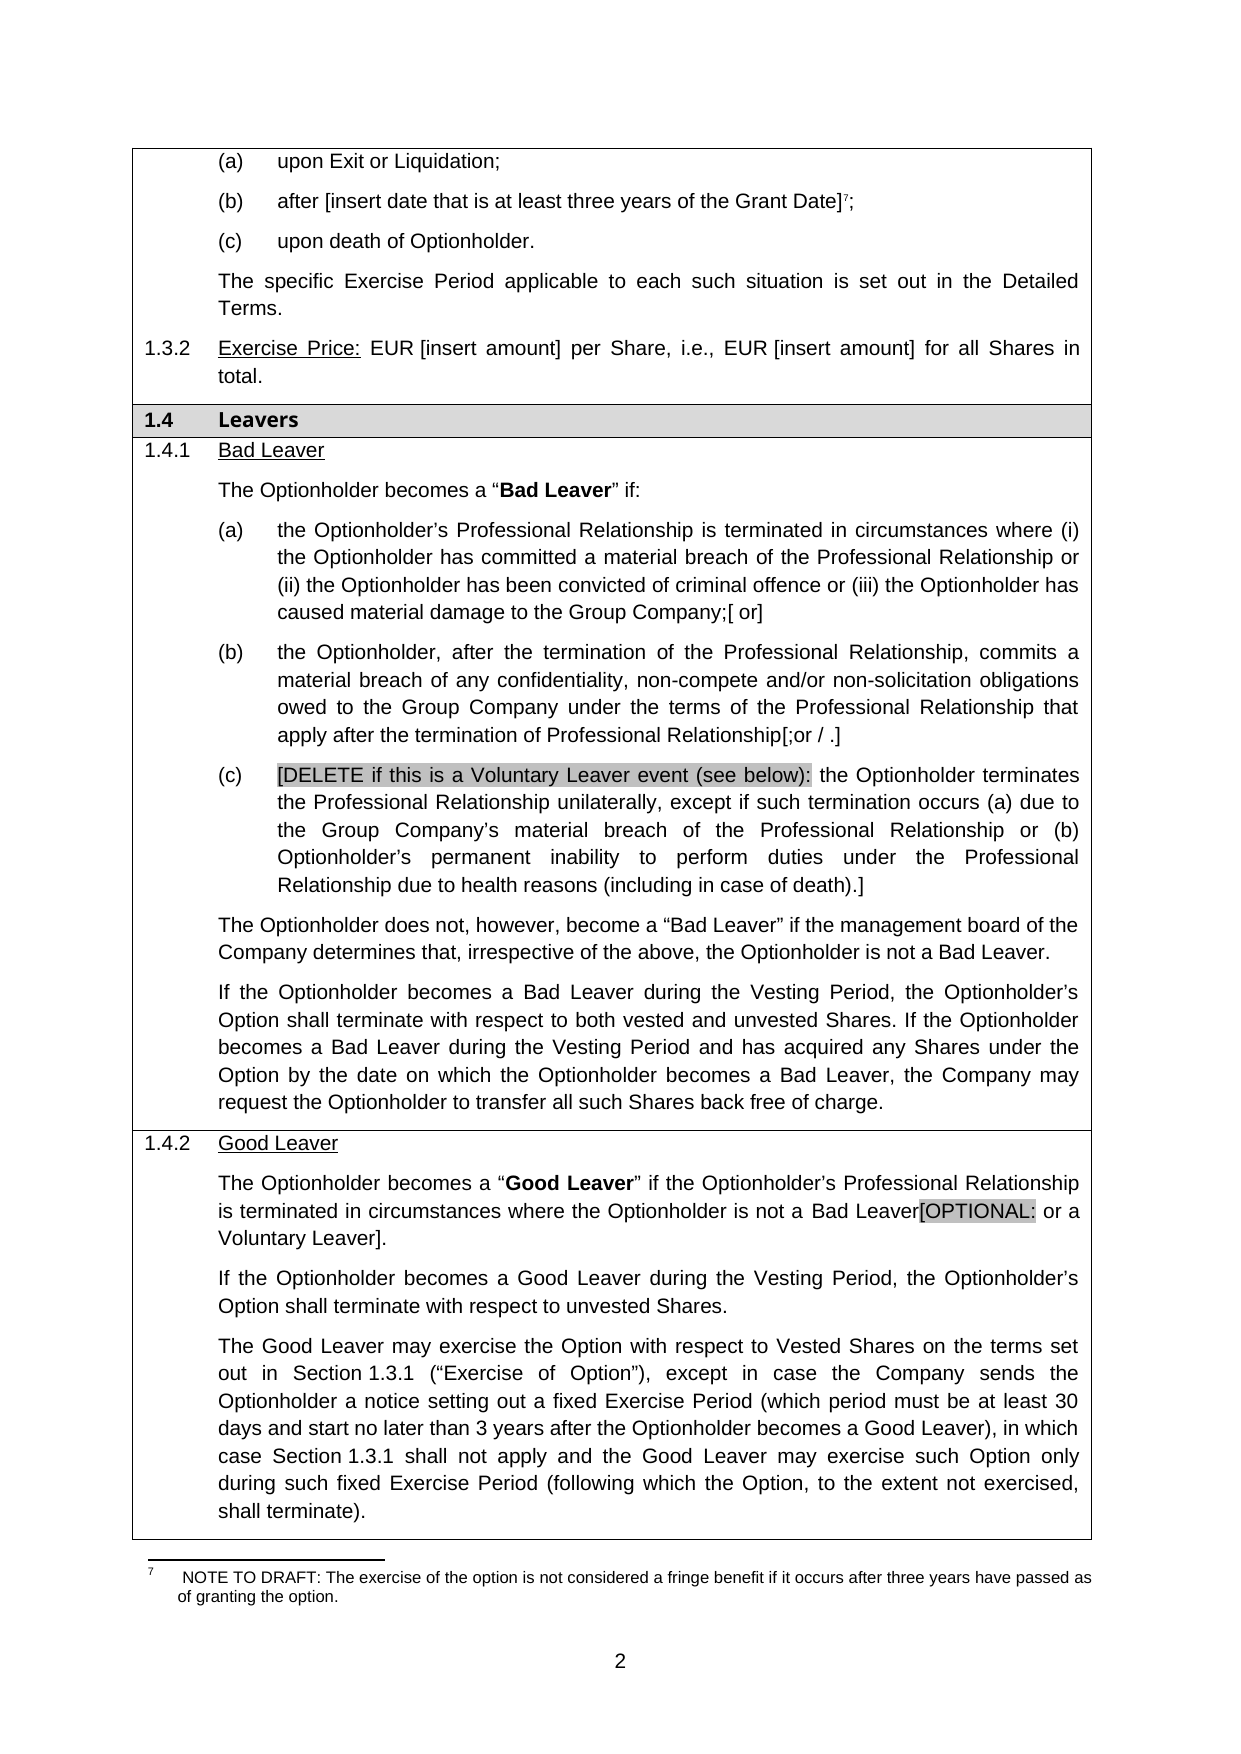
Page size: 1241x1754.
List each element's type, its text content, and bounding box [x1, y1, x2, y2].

table_cell Bad Leaver The Optionholder becomes a “Bad Leaver” if: the Optionholder’s Professional Relationship is terminated in circumstances where (i) the Optionholder has committed a material breach of the Professional Relationship or (ii) the Optionholder has been convicted of criminal offence or (iii) the Optionholder has caused material damage to the Group Company;[ or] the Optionholder, after the termination of the Professional Relationship, commits a material breach of any confidentiality, non-compete and/or non-solicitation obligations owed to the Group Company under the terms of the Professional Relationship that apply after the termination of Professional Relationship[;or / .] [DELETE if this is a Voluntary Leaver event (see below): the Optionholder terminates the Professional Relationship unilaterally, except if such termination occurs (a) due to the Group Company’s material breach of the Professional Relationship or (b) Optionholder’s permanent inability to perform duties under the Professional Relationship due to health reasons (including in case of death).] The Optionholder does not, however, become a “Bad Leaver” if the management board of the Company determines that, irrespective of the above, the Optionholder is not a Bad Leaver. If the Optionholder becomes a Bad Leaver during the Vesting Period, the Optionholder’s Option shall terminate with respect to both vested and unvested Shares. If the Optionholder becomes a Bad Leaver during the Vesting Period and has acquired any Shares under the Option by the date on which the Optionholder becomes a Bad Leaver, the Company may request the Optionholder to transfer all such Shares back free of charge. [133, 438, 1091, 1130]
table_cell Leavers [133, 405, 1091, 437]
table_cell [133, 1131, 1091, 1539]
table_cell Exercise of Option: The Option may be exercised only in the following circumstances: upon Exit or Liquidation; after [insert date that is at least three years of the Grant Date]; upon death of Optionholder. The specific Exercise Period applicable to each such situation is set out in the Detailed Terms. Exercise Price: EUR [insert amount] per Share, i.e., EUR [insert amount] for all Shares in total. [133, 149, 1091, 404]
